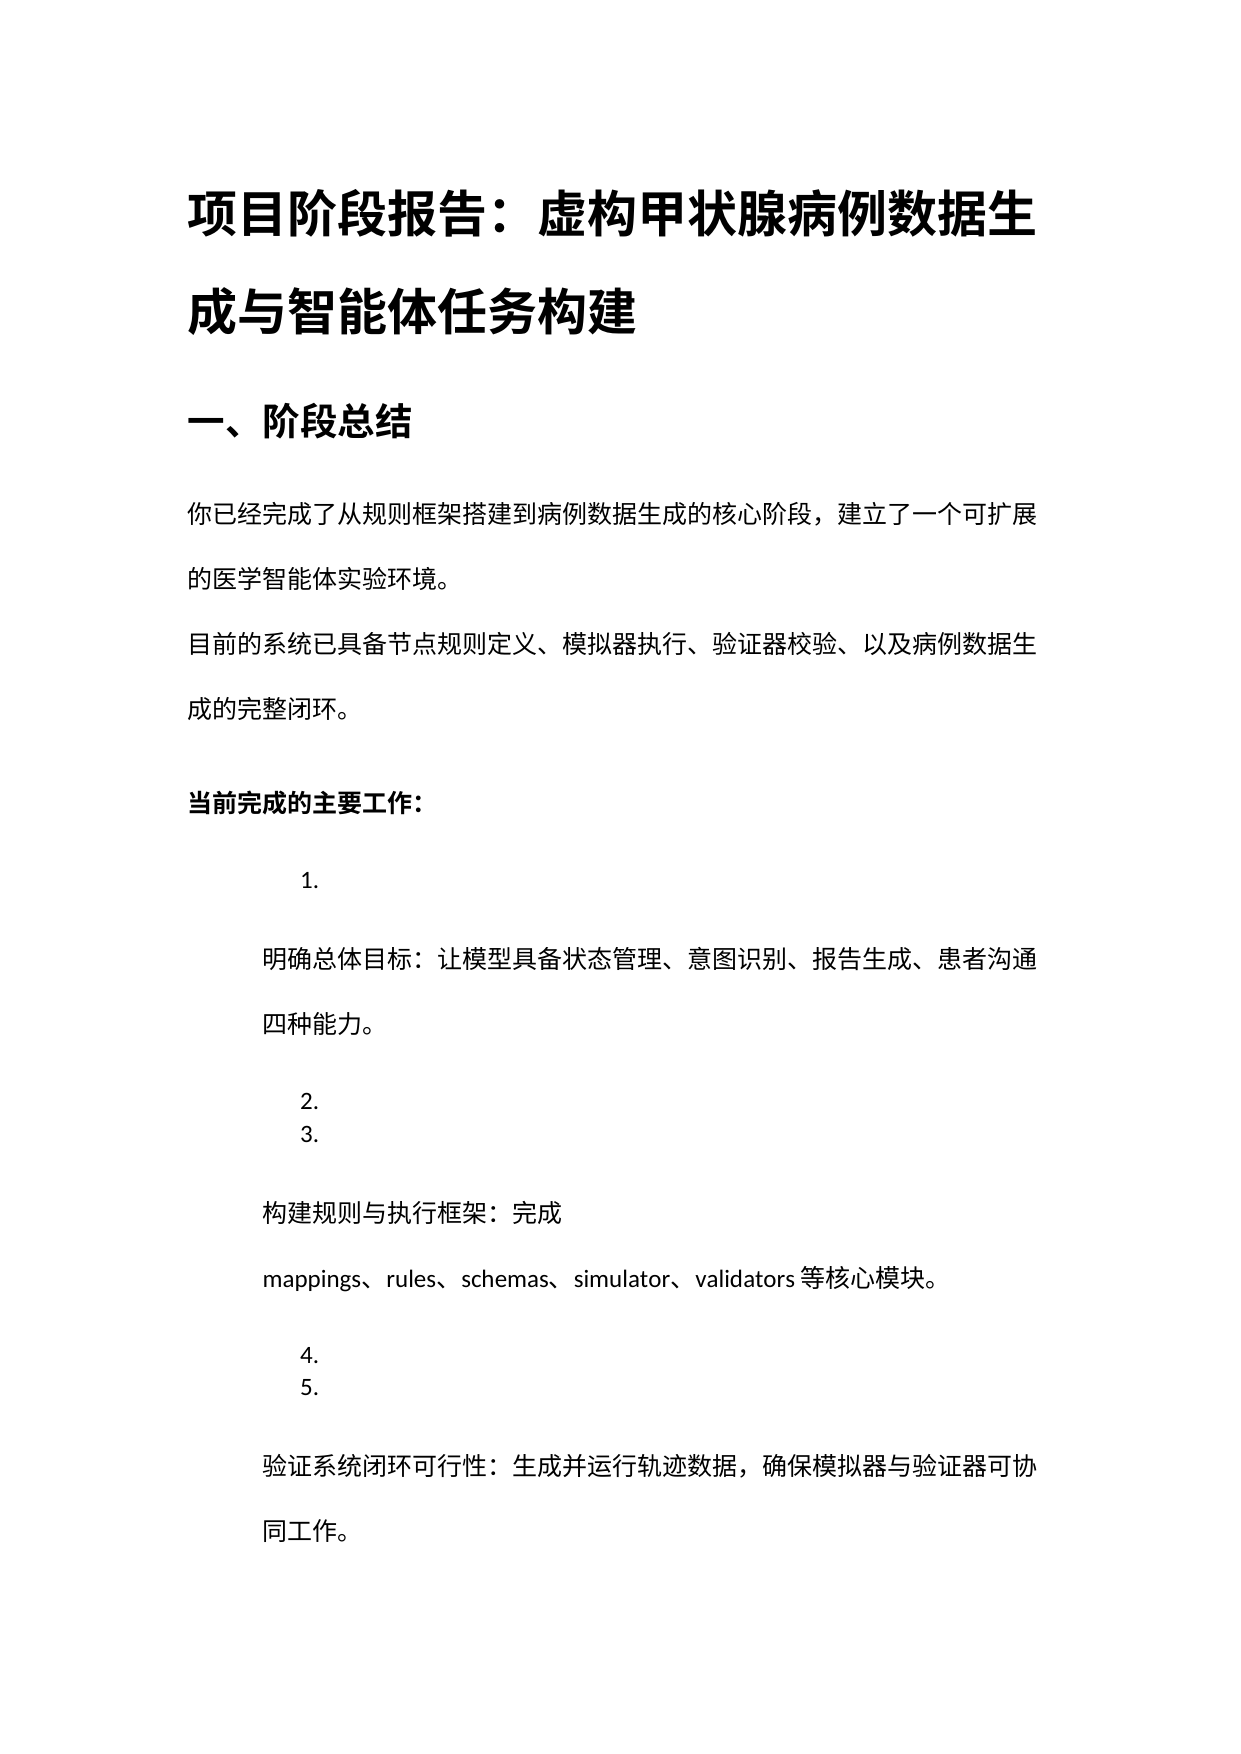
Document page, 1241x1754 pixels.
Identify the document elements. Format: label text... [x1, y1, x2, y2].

text 验证系统闭环可行性：生成并运行轨迹数据，确保模拟器与验证器可协同工作。 [262, 1432, 1053, 1562]
text 构建规则与执行框架：完成 mappings、rules、schemas、simulator、validators 等核心模块。 [262, 1179, 1053, 1309]
text 你已经完成了从规则框架搭建到病例数据生成的核心阶段，建立了一个可扩展的医学智能体实验环境。 目前的系统已具备节点规则定义、模拟器执行、验证器校验、以及病例数据生成的完整闭环。 [187, 480, 1053, 740]
text 明确总体目标：让模型具备状态管理、意图识别、报告生成、患者沟通四种能力。 [262, 925, 1053, 1055]
subtitle 项目阶段报告：虚构甲状腺病例数据生成与智能体任务构建 [187, 162, 1053, 357]
text 当前完成的主要工作： [187, 769, 1053, 834]
subtitle 一、阶段总结 [187, 386, 1053, 451]
